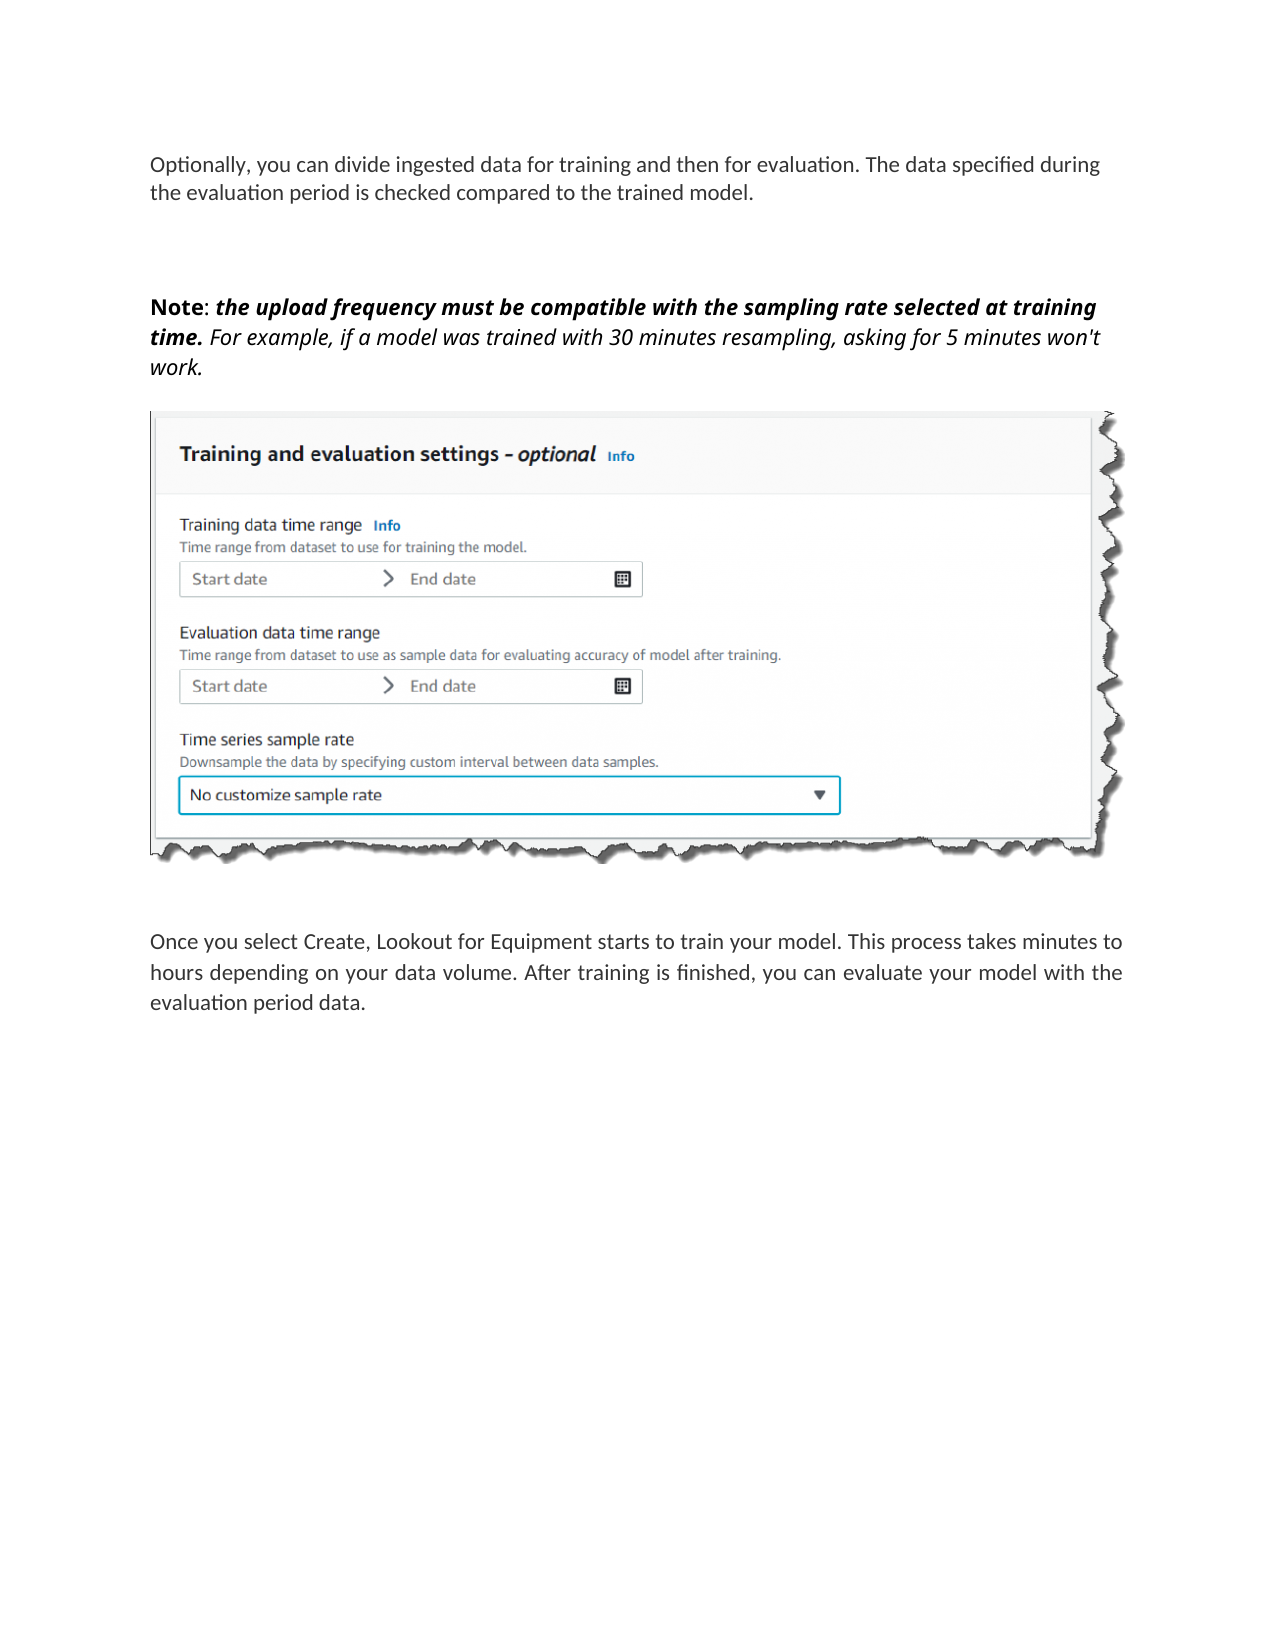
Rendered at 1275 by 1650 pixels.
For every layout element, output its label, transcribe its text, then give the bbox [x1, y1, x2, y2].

text Once you select Create, Lookout for Equipment starts to train your model. This process takes minutes to hours depending on your data volume. After training is finished, you can evaluate your model with the evaluation period data. [150, 927, 1125, 1016]
text Note: the upload frequency must be compatible with the sampling rate selected at training time. For example, if a model was trained with 30 minutes resampling, asking for 5 minutes won't work. [150, 292, 1125, 382]
text Optionally, you can divide ingested data for training and then for evaluation. The data specified during the evaluation period is checked compared to the trained model. [150, 150, 1125, 206]
picture [150, 411, 1125, 864]
